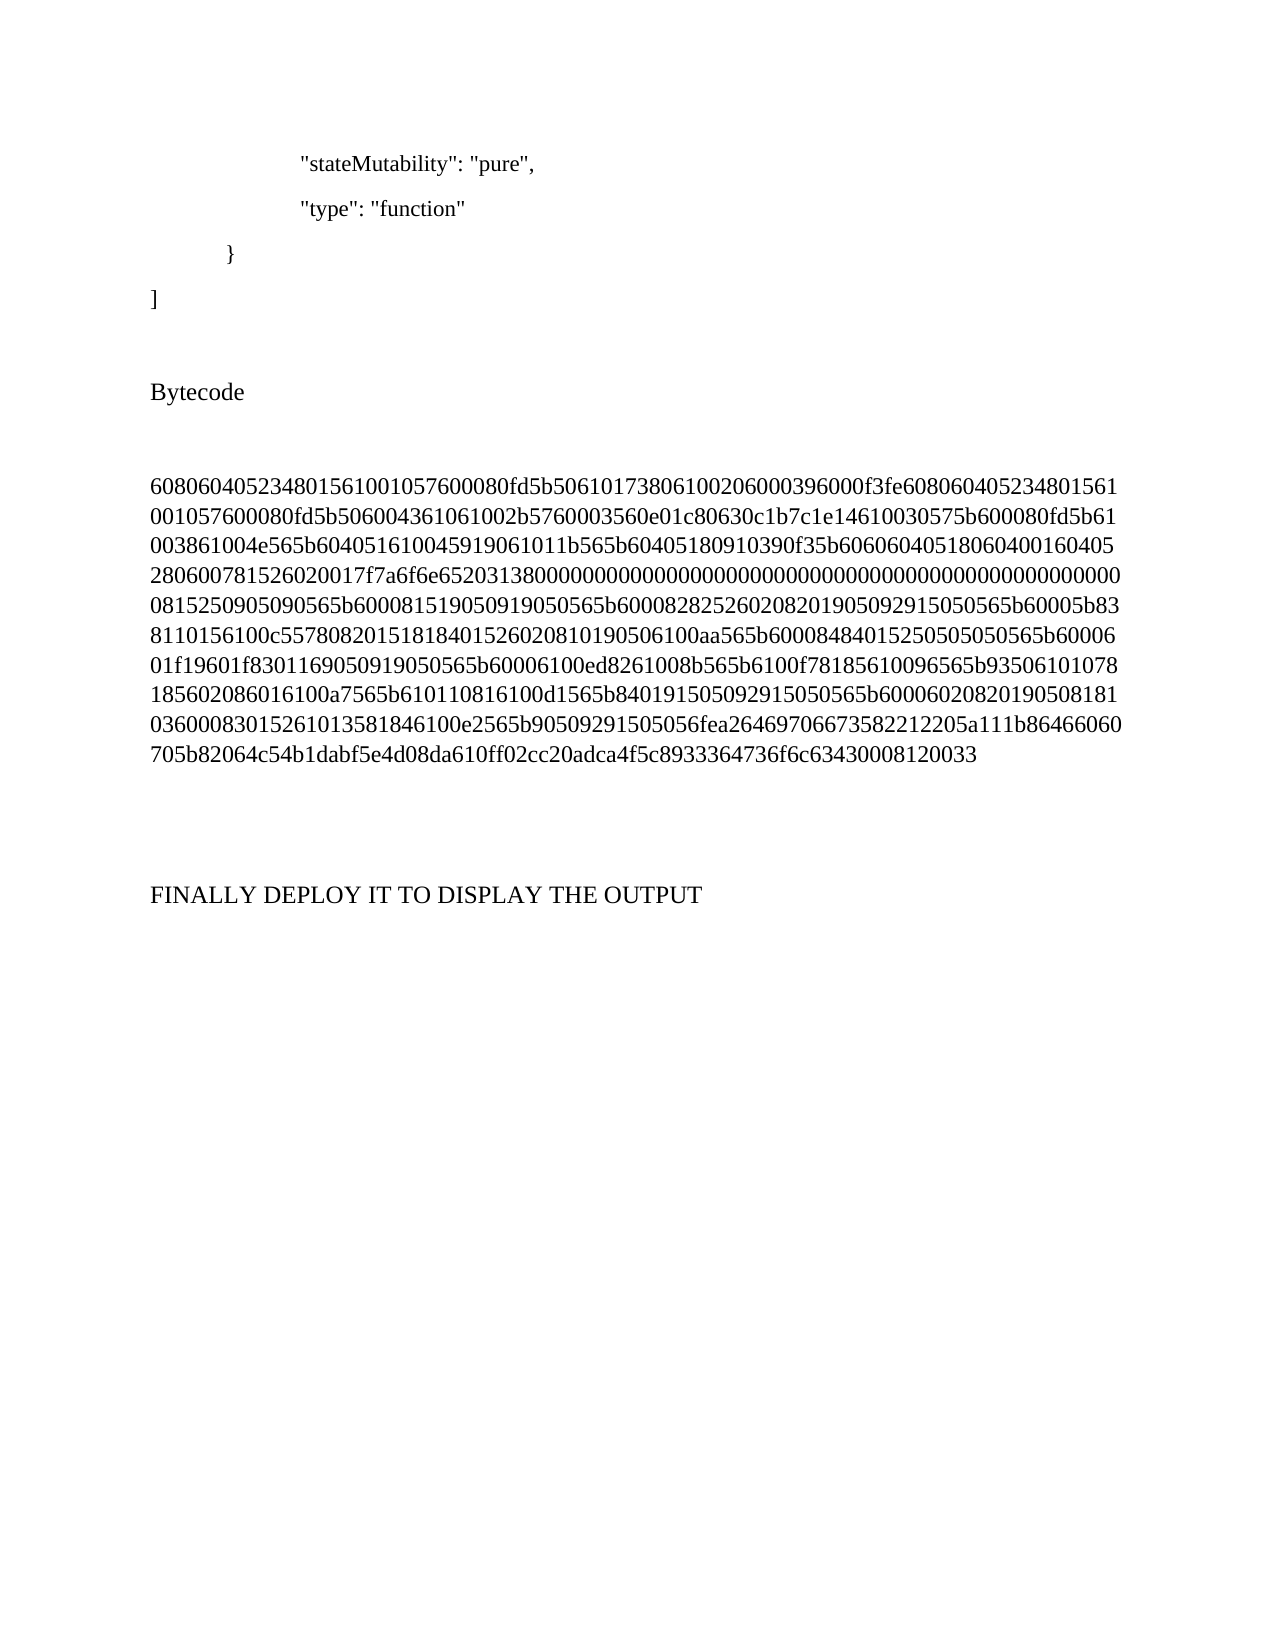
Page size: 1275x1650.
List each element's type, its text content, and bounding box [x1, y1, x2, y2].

text ] [150, 285, 1125, 312]
text "stateMutability": "pure", [150, 150, 1125, 176]
text "type": "function" [150, 195, 1125, 221]
text FINALLY DEPLOY IT TO DISPLAY THE OUTPUT [150, 880, 1125, 909]
text 608060405234801561001057600080fd5b50610173806100206000396000f3fe608060405234801561001057600080fd5b506004361061002b5760003560e01c80630c1b7c1e14610030575b600080fd5b61003861004e565b604051610045919061011b565b60405180910390f35b60606040518060400160405280600781526020017f7a6f6e6520313800000000000000000000000000000000000000000000000000815250905090565b600081519050919050565b600082825260208201905092915050565b60005b838110156100c55780820151818401526020810190506100aa565b60008484015250505050565b6000601f19601f8301169050919050565b60006100ed8261008b565b6100f78185610096565b93506101078185602086016100a7565b610110816100d1565b840191505092915050565b6000602082019050818103600083015261013581846100e2565b90509291505056fea26469706673582212205a111b86466060705b82064c54b1dabf5e4d08da610ff02cc20adca4f5c8933364736f6c63430008120033 [150, 472, 1125, 768]
text } [150, 240, 1125, 267]
text Bytecode [150, 377, 1125, 406]
